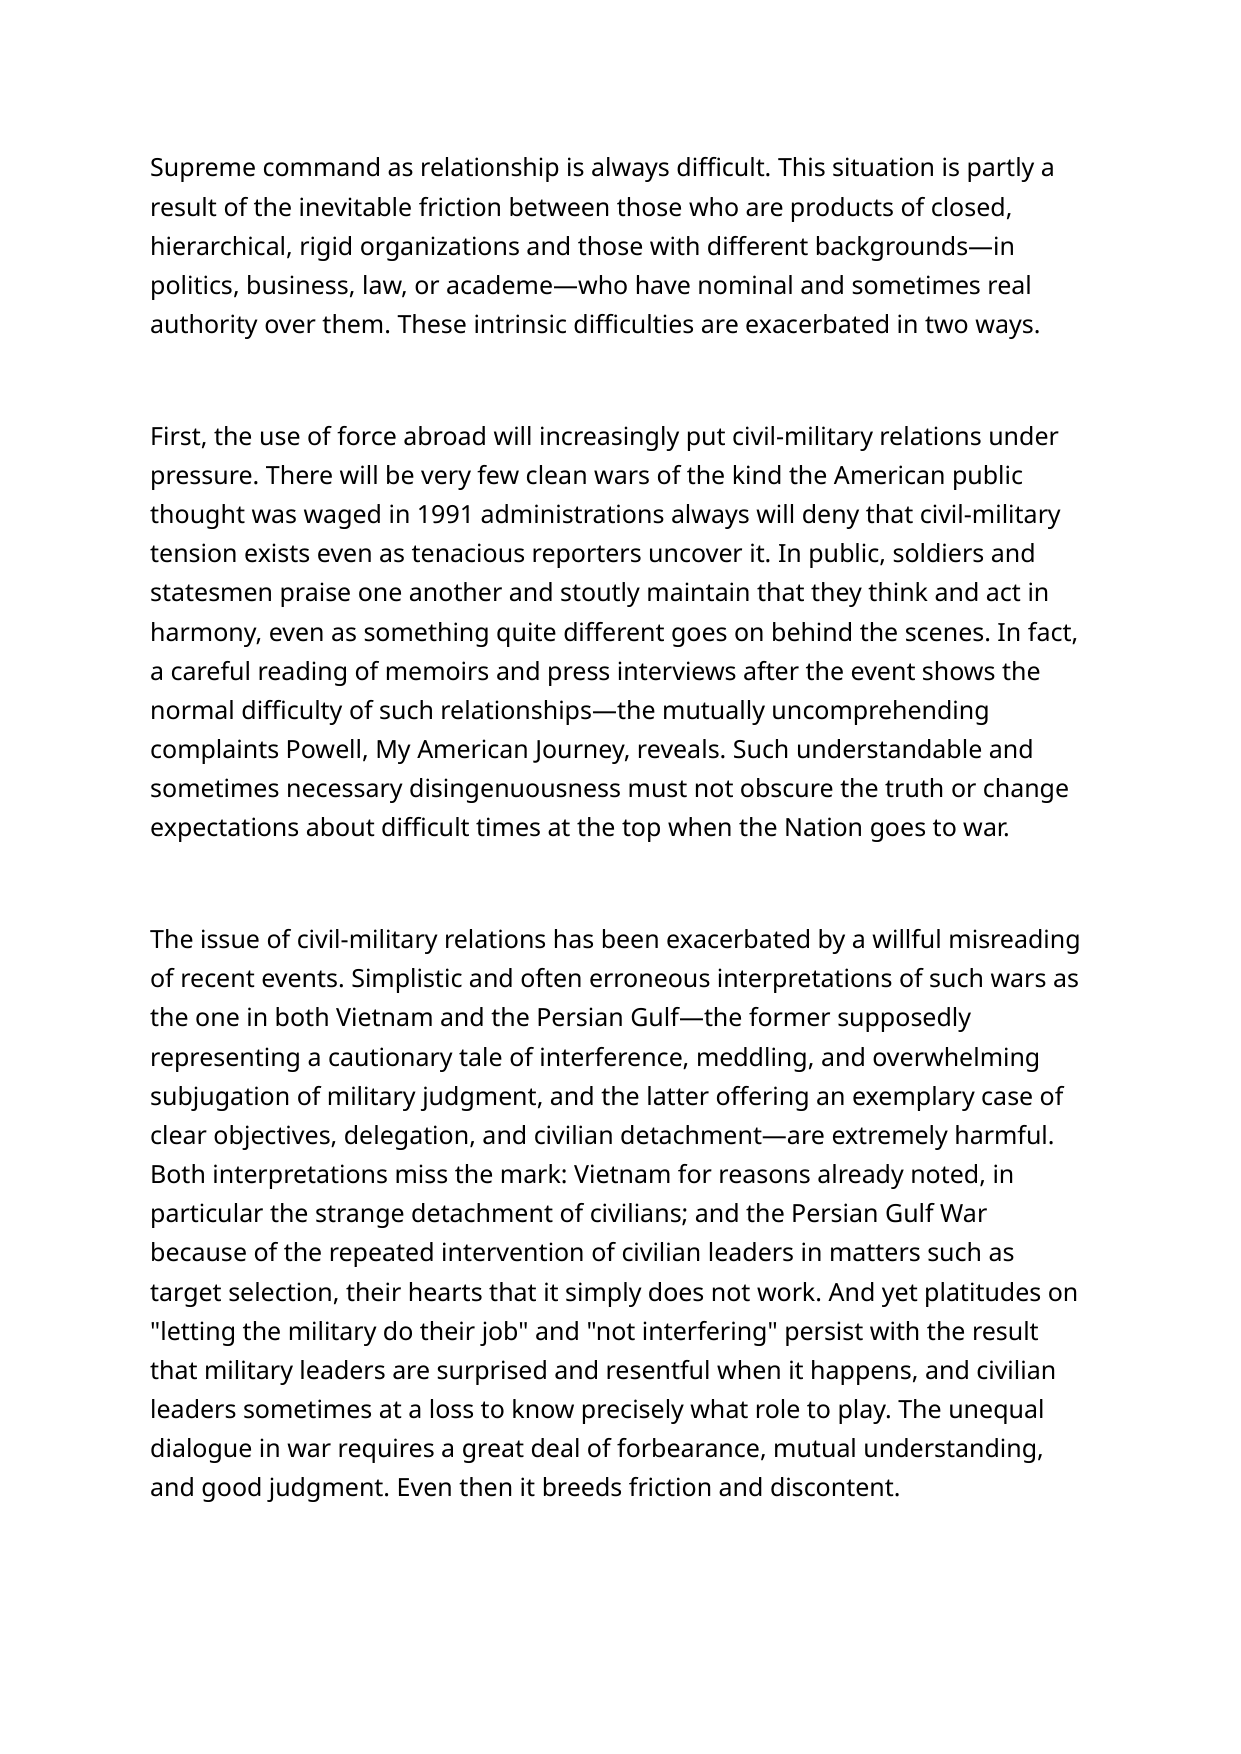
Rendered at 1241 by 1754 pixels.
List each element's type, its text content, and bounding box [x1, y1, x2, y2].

text The issue of civil-military relations has been exacerbated by a willful misreading of recent events. Simplistic and often erroneous interpretations of such wars as the one in both Vietnam and the Persian Gulf—the former supposedly representing a cautionary tale of interference, meddling, and overwhelming subjugation of military judgment, and the latter offering an exemplary case of clear objectives, delegation, and civilian detachment—are extremely harmful. Both interpretations miss the mark: Vietnam for reasons already noted, in particular the strange detachment of civilians; and the Persian Gulf War because of the repeated intervention of civilian leaders in matters such as target selection, their hearts that it simply does not work. And yet platitudes on "letting the military do their job" and "not interfering" persist with the result that military leaders are surprised and resentful when it happens, and civilian leaders sometimes at a loss to know precisely what role to play. The unequal dialogue in war requires a great deal of forbearance, mutual understanding, and good judgment. Even then it breeds friction and discontent. [150, 922, 1090, 1504]
text First, the use of force abroad will increasingly put civil-military relations under pressure. There will be very few clean wars of the kind the American public thought was waged in 1991 administrations always will deny that civil-military tension exists even as tenacious reporters uncover it. In public, soldiers and statesmen praise one another and stoutly maintain that they think and act in harmony, even as something quite different goes on behind the scenes. In fact, a careful reading of memoirs and press interviews after the event shows the normal difficulty of such relationships—the mutually uncomprehending complaints Powell, My American Journey, reveals. Such understandable and sometimes necessary disingenuousness must not obscure the truth or change expectations about difficult times at the top when the Nation goes to war. [150, 418, 1090, 844]
text Supreme command as relationship is always difficult. This situation is partly a result of the inevitable friction between those who are products of closed, hierarchical, rigid organizations and those with different backgrounds—in politics, business, law, or academe—who have nominal and sometimes real authority over them. These intrinsic difficulties are exacerbated in two ways. [150, 150, 1090, 341]
